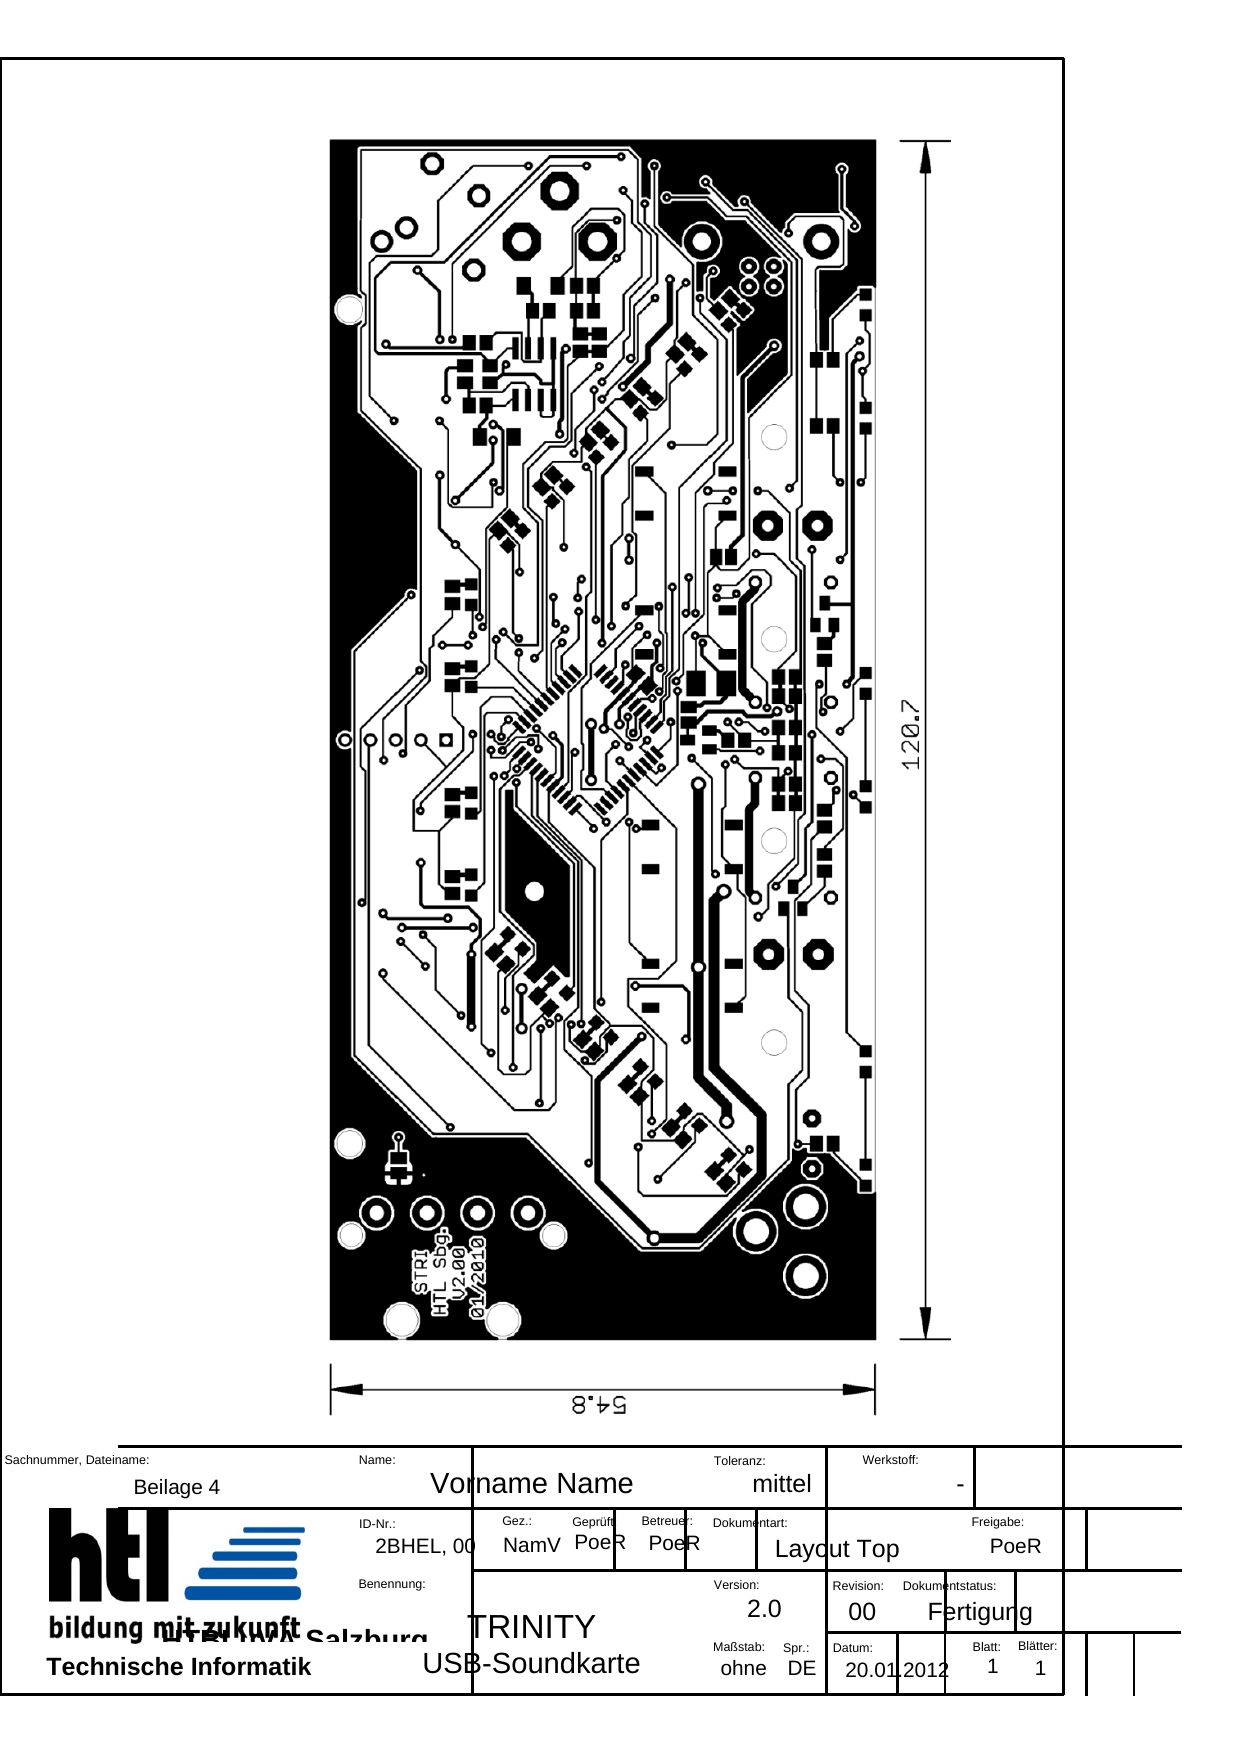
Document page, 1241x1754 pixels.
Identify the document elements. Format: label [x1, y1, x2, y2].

picture [330, 140, 951, 1418]
